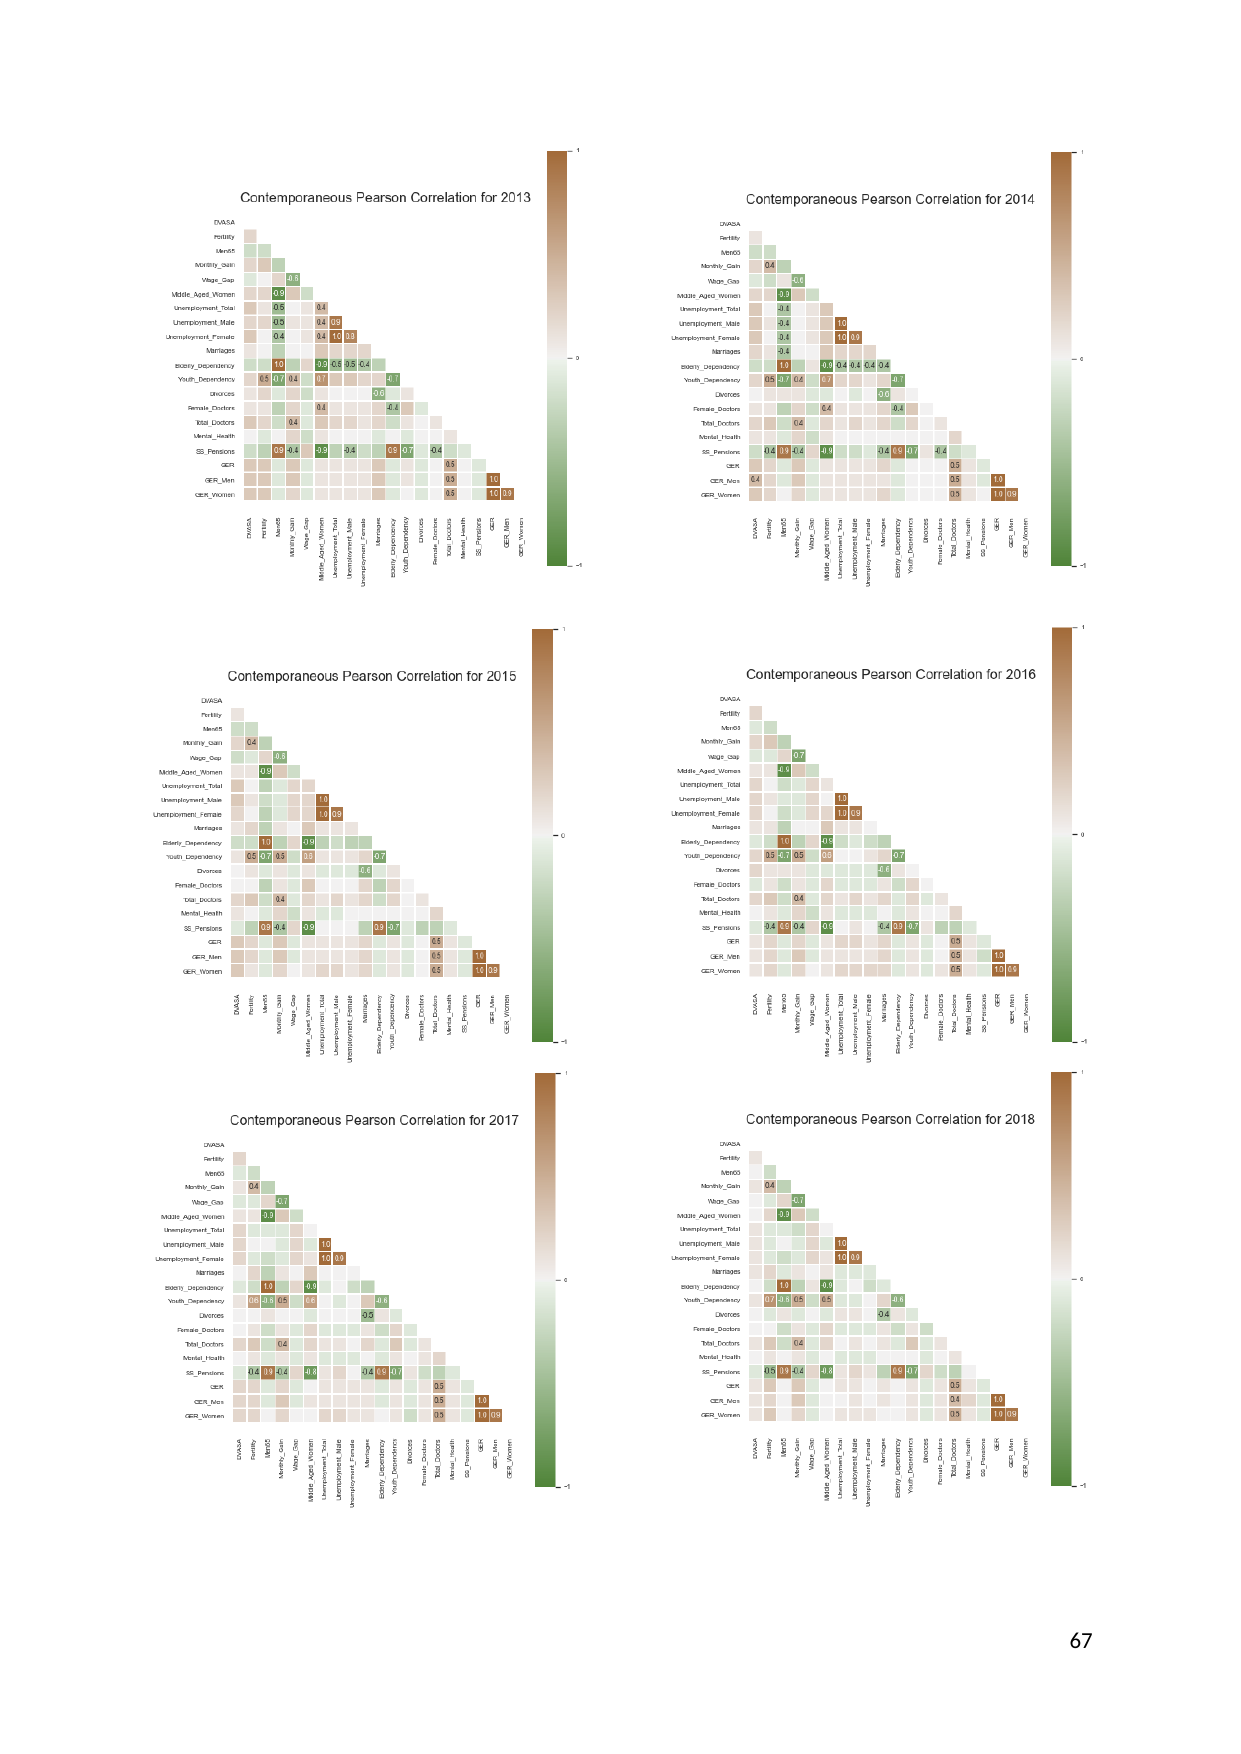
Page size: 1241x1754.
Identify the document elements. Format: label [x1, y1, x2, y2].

picture [670, 147, 1087, 588]
picture [668, 624, 1088, 1064]
picture [153, 1068, 572, 1509]
picture [669, 1068, 1087, 1509]
picture [164, 147, 582, 588]
picture [152, 624, 568, 1064]
